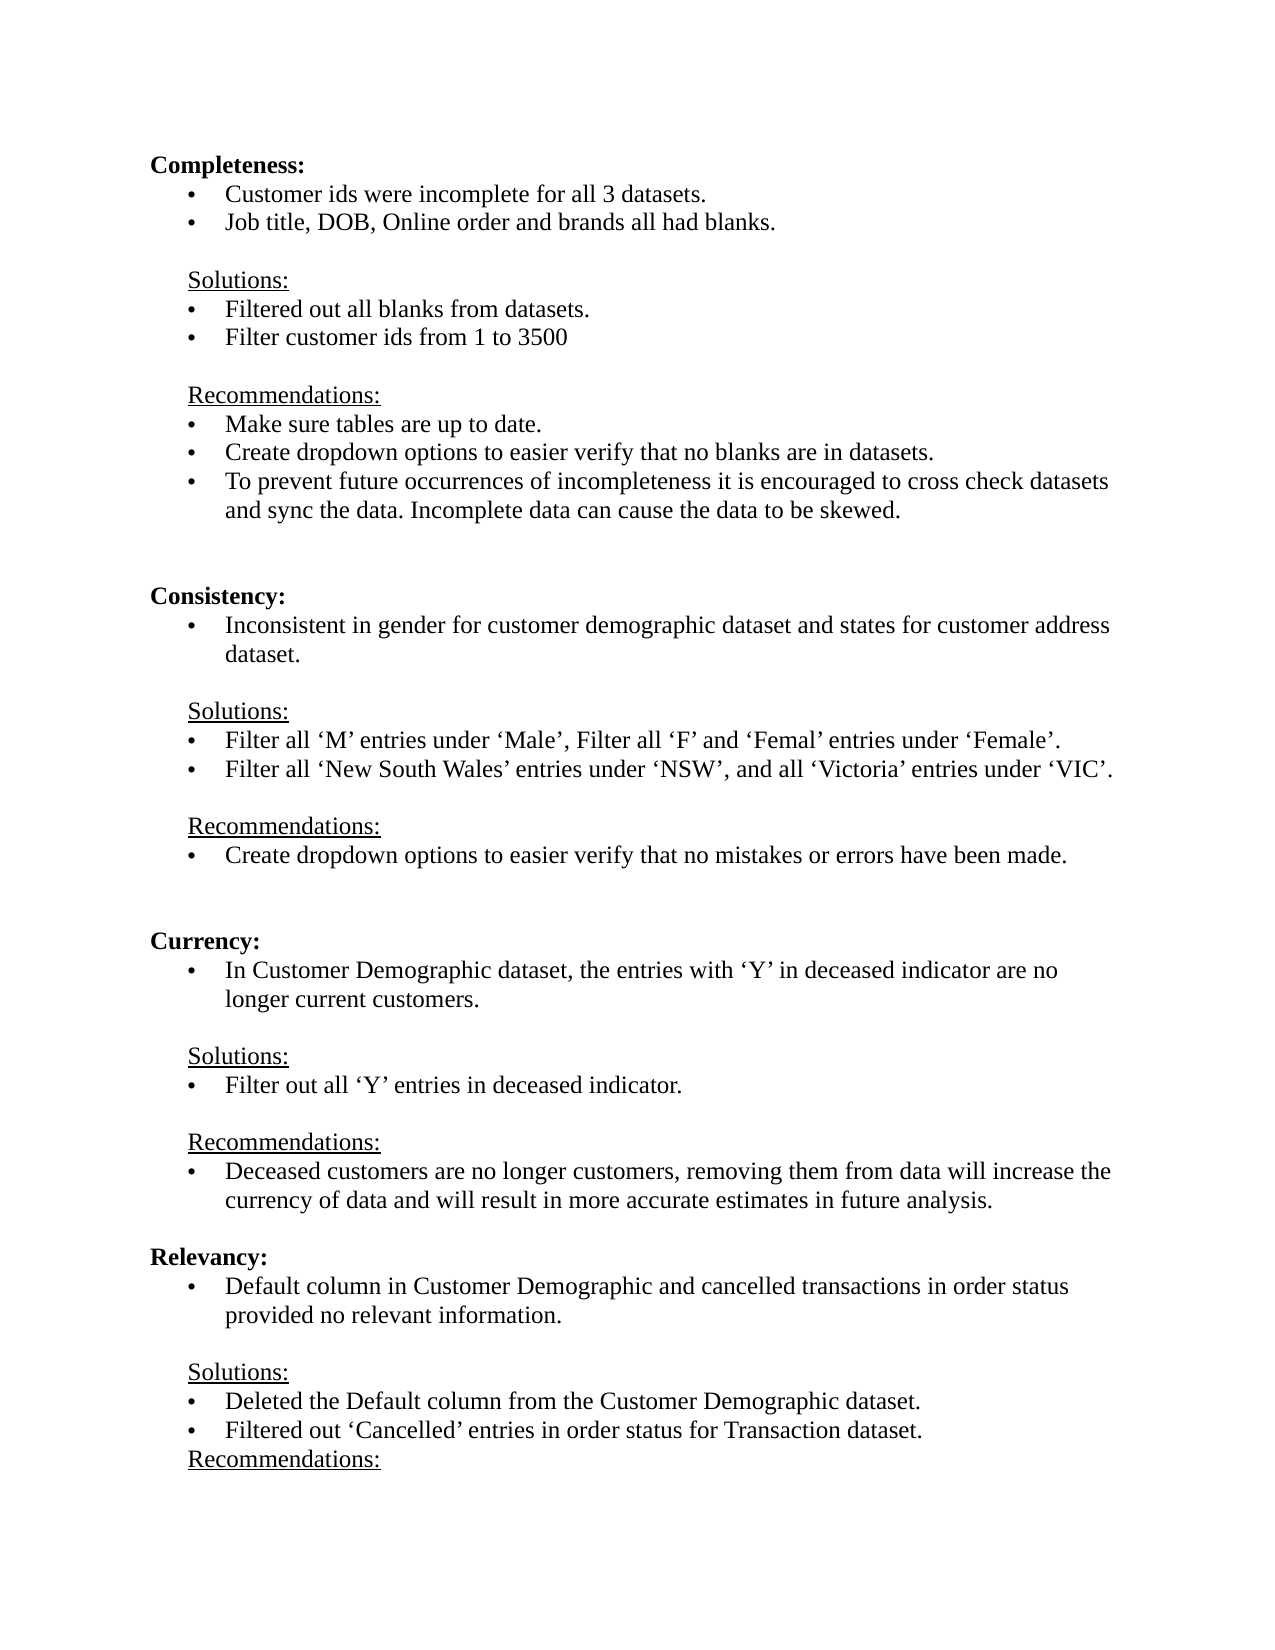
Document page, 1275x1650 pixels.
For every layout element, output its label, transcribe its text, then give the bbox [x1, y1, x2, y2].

list Make sure tables are up to date. [187, 409, 1125, 437]
list Inconsistent in gender for customer demographic dataset and states for customer address dataset. [187, 610, 1125, 667]
list Default column in Customer Demographic and cancelled transactions in order status provided no relevant information. [187, 1271, 1125, 1329]
text Recommendations: [187, 380, 1125, 409]
text Relevancy: [150, 1242, 1125, 1271]
list Filtered out ‘Cancelled’ entries in order status for Transaction dataset. [187, 1415, 1125, 1444]
list Filter customer ids from 1 to 3500 [187, 322, 1125, 351]
text Solutions: [150, 696, 1125, 725]
list Filtered out all blanks from datasets. [187, 294, 1125, 322]
list Create dropdown options to easier verify that no blanks are in datasets. [187, 437, 1125, 466]
list Job title, DOB, Online order and brands all had blanks. [187, 207, 1125, 236]
list Customer ids were incomplete for all 3 datasets. [187, 179, 1125, 207]
text Recommendations: [187, 811, 1125, 840]
text Solutions: [150, 1357, 1125, 1386]
text Solutions: [150, 265, 1125, 294]
list Create dropdown options to easier verify that no mistakes or errors have been made. [187, 840, 1125, 869]
text Currency: [150, 926, 1125, 955]
list To prevent future occurrences of incompleteness it is encouraged to cross check datasets and sync the data. Incomplete data can cause the data to be skewed. [187, 466, 1125, 524]
text Recommendations: [187, 1127, 1125, 1156]
text Consistency: [150, 581, 1125, 610]
list Deleted the Default column from the Customer Demographic dataset. [187, 1386, 1125, 1415]
list Filter all ‘M’ entries under ‘Male’, Filter all ‘F’ and ‘Femal’ entries under ‘Female’. [187, 725, 1125, 754]
text Solutions: [150, 1041, 1125, 1070]
list Deceased customers are no longer customers, removing them from data will increase the currency of data and will result in more accurate estimates in future analysis. [187, 1156, 1125, 1214]
list In Customer Demographic dataset, the entries with ‘Y’ in deceased indicator are no longer current customers. [187, 955, 1125, 1012]
text Recommendations: [187, 1444, 1125, 1472]
text Completeness: [150, 150, 1125, 179]
list Filter out all ‘Y’ entries in deceased indicator. [187, 1070, 1125, 1099]
list Filter all ‘New South Wales’ entries under ‘NSW’, and all ‘Victoria’ entries under ‘VIC’. [187, 754, 1125, 782]
